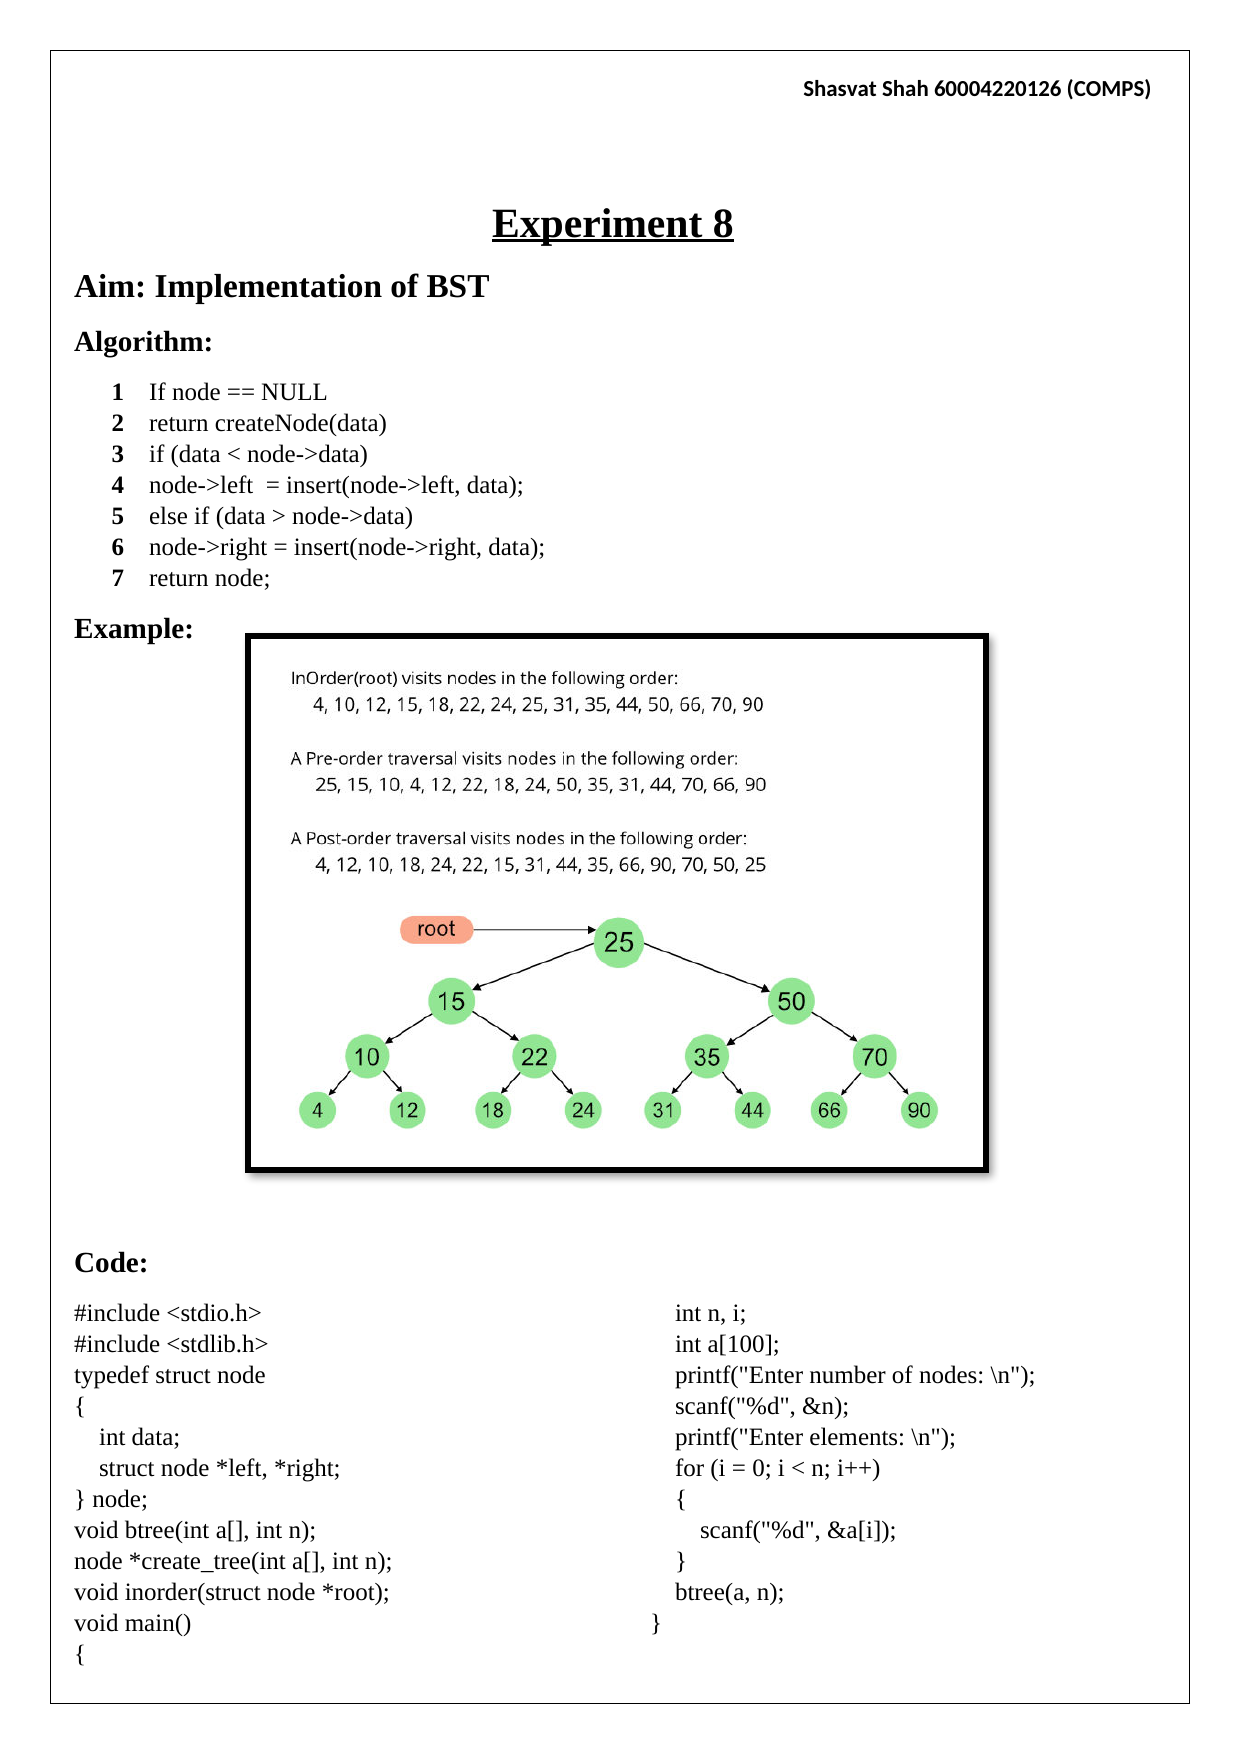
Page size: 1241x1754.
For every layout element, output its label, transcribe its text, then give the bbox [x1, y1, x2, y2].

list else if (data > node->data) [111, 501, 1152, 530]
list node->left = insert(node->left, data); [111, 470, 1152, 499]
text } [650, 1546, 1152, 1575]
text void btree(int a[], int n); [74, 1515, 576, 1544]
list return node; [111, 563, 1152, 592]
text node *create_tree(int a[], int n); [74, 1546, 576, 1575]
text Example: [74, 611, 1152, 645]
text } node; [74, 1484, 576, 1513]
text { [650, 1484, 1152, 1513]
text int a[100]; [650, 1329, 1152, 1358]
text #include <stdio.h> [74, 1298, 576, 1327]
list If node == NULL [111, 377, 1152, 406]
text printf("Enter number of nodes: \n"); [650, 1360, 1152, 1389]
list node->right = insert(node->right, data); [111, 532, 1152, 561]
list if (data < node->data) [111, 439, 1152, 468]
text int data; [74, 1422, 576, 1451]
text Algorithm: [74, 324, 1152, 358]
text printf("Enter elements: \n"); [650, 1422, 1152, 1451]
text typedef struct node [74, 1360, 576, 1389]
text btree(a, n); [650, 1577, 1152, 1606]
picture [251, 639, 983, 1167]
text for (i = 0; i < n; i++) [650, 1453, 1152, 1482]
text { [74, 1639, 576, 1668]
text Code: [74, 1245, 1152, 1278]
text Aim: Implementation of BST [74, 266, 1152, 305]
list return createNode(data) [111, 408, 1152, 437]
text void main() [74, 1608, 576, 1637]
text int n, i; [650, 1298, 1152, 1327]
text } [650, 1608, 1152, 1637]
text { [74, 1391, 576, 1420]
text Experiment 8 [74, 198, 1152, 246]
text scanf("%d", &a[i]); [650, 1515, 1152, 1544]
text #include <stdlib.h> [74, 1329, 576, 1358]
text scanf("%d", &n); [650, 1391, 1152, 1420]
text struct node *left, *right; [74, 1453, 576, 1482]
text void inorder(struct node *root); [74, 1577, 576, 1606]
